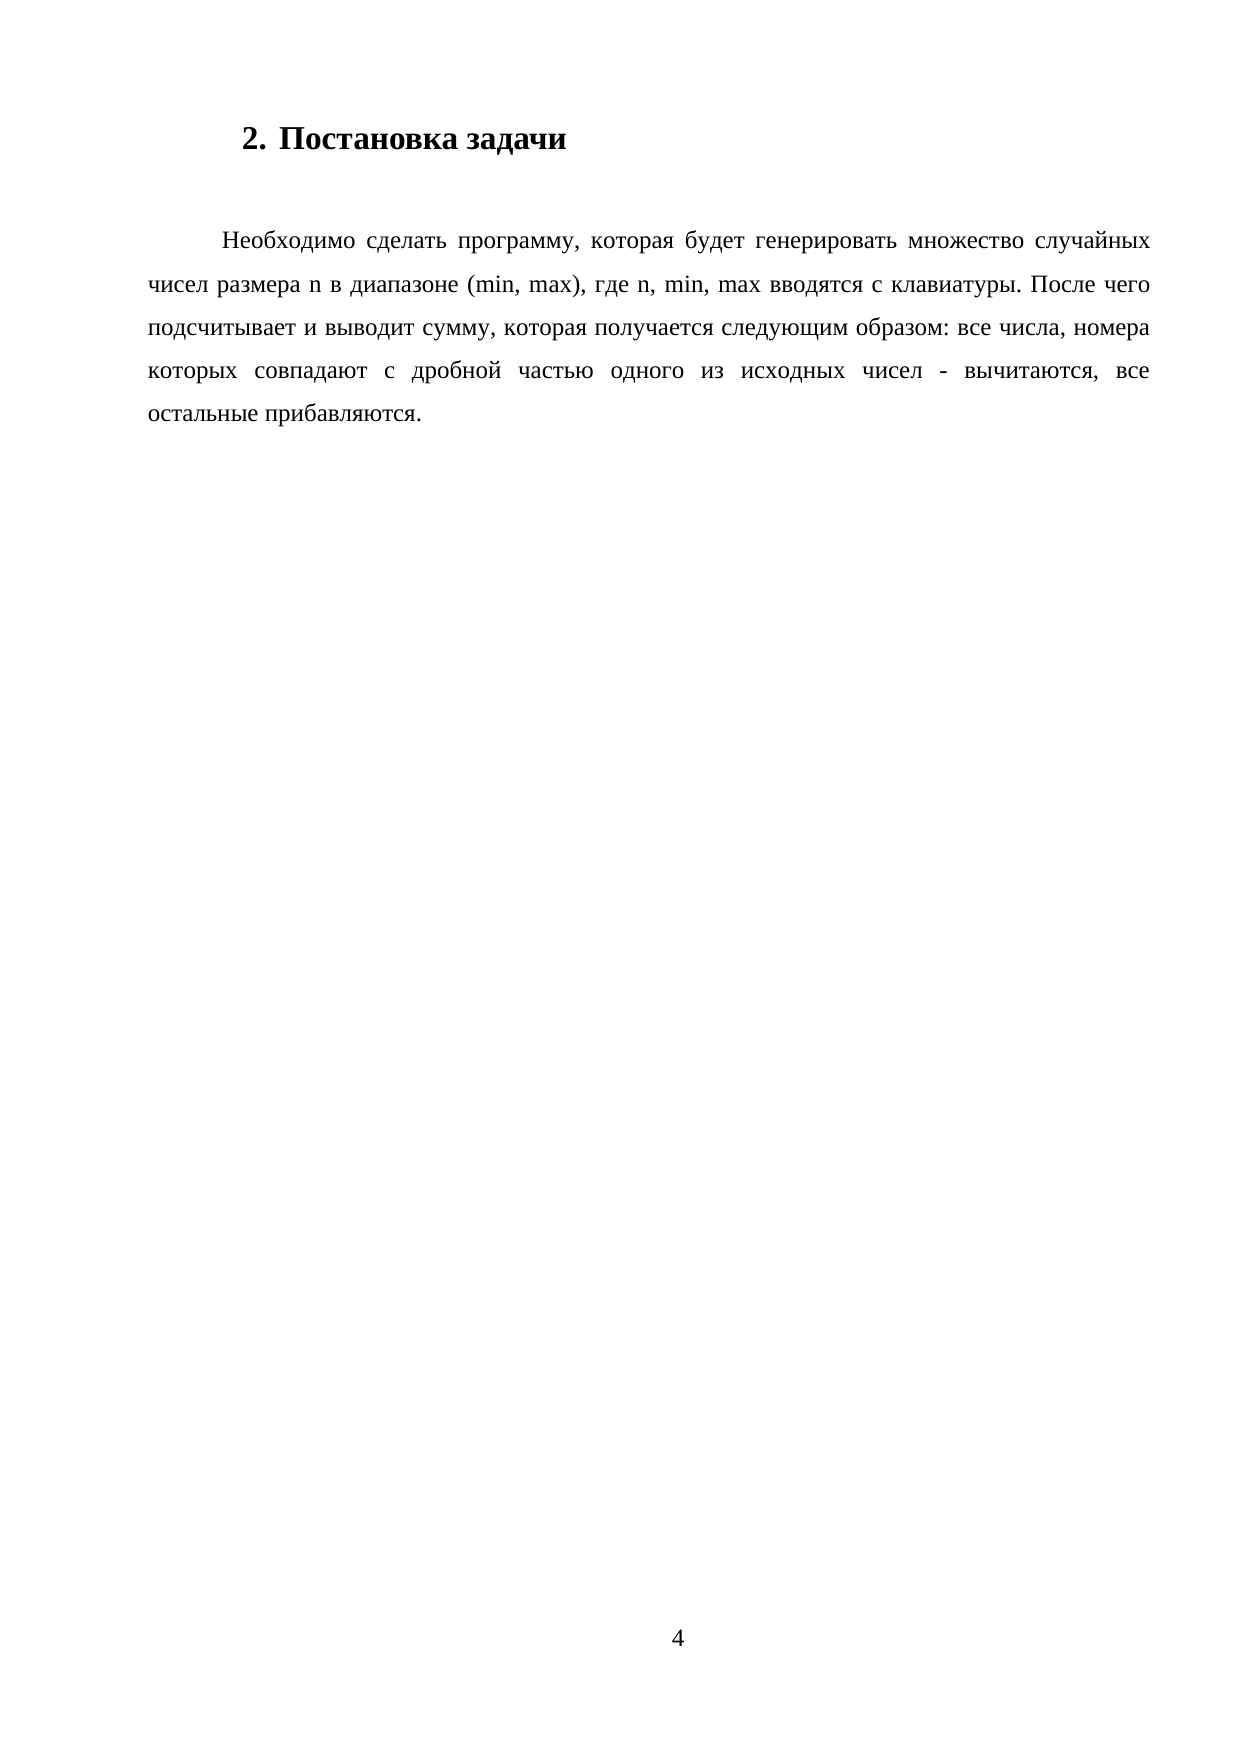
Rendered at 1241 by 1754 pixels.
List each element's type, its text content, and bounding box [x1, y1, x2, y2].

text Необходимо сделать программу, которая будет генерировать множество случайных чисел размера n в диапазоне (min, max), где n, min, max вводятся с клавиатуры. После чего подсчитывает и выводит сумму, которая получается следующим образом: все числа, номера которых совпадают с дробной частью одного из исходных чисел - вычитаются, все остальные прибавляются. [148, 226, 1152, 427]
subtitle Постановка задачи [242, 118, 1152, 156]
